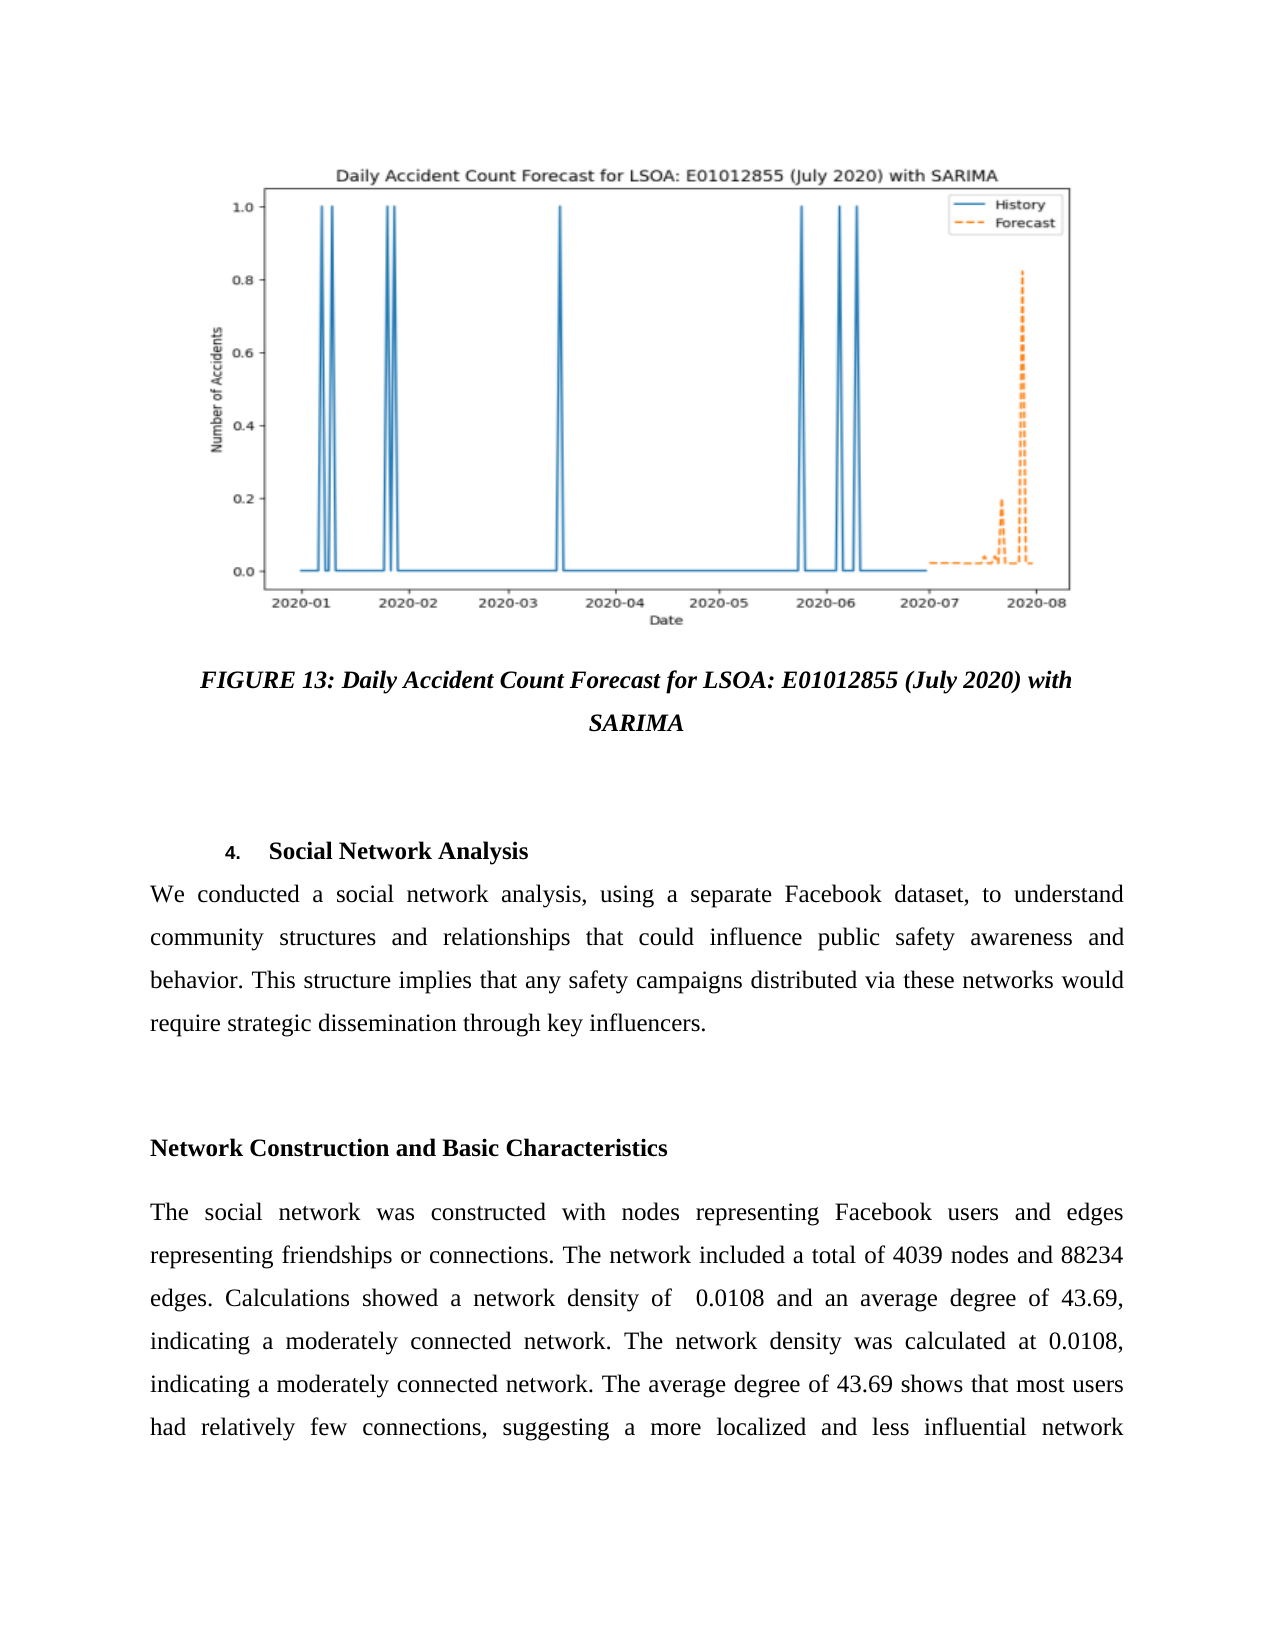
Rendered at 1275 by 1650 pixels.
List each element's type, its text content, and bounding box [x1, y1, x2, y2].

text We conducted a social network analysis, using a separate Facebook dataset, to understand community structures and relationships that could influence public safety awareness and behavior. This structure implies that any safety campaigns distributed via these networks would require strategic dissemination through key influencers. [150, 879, 1125, 1037]
list Social Network Analysis [225, 836, 1125, 865]
text Network Construction and Basic Characteristics [150, 1133, 1125, 1162]
text FIGURE 13: Daily Accident Count Forecast for LSOA: E01012855 (July 2020) with SARIMA [150, 665, 1125, 737]
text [150, 1197, 1125, 1441]
picture [184, 150, 1097, 630]
